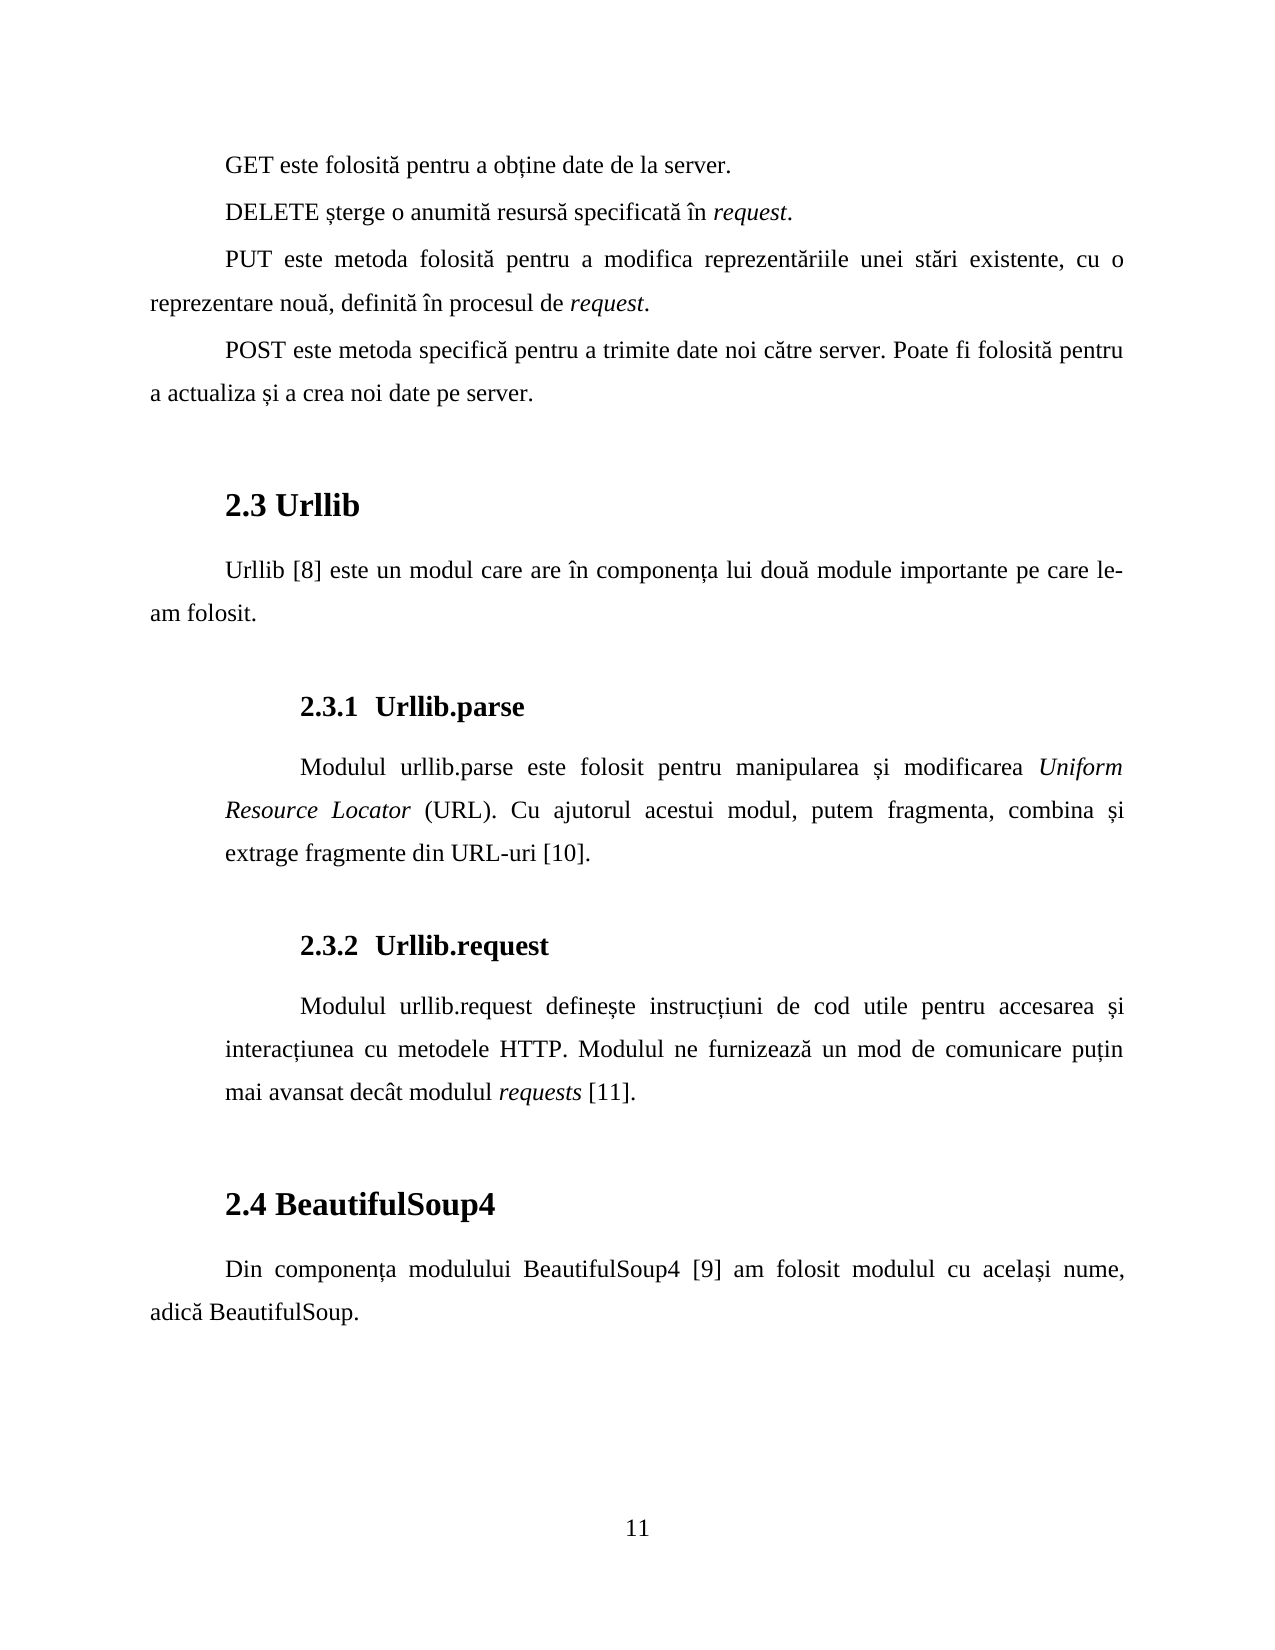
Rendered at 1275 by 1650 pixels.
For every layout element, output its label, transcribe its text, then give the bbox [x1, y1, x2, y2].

subtitle Urllib [225, 485, 1125, 523]
text DELETE șterge o anumită resursă specificată în request. [150, 197, 1125, 226]
text Urllib este un modul care are în componența lui două module importante pe care le-am folosit. [150, 555, 1125, 627]
subtitle BeautifulSoup4 [225, 1184, 1125, 1223]
text Modulul urllib.parse este folosit pentru manipularea și modificarea Uniform Resource Locator (URL). Cu ajutorul acestui modul, putem fragmenta, combina și extrage fragmente din URL-uri . [225, 752, 1125, 867]
text Din componența modulului BeautifulSoup4 am folosit modulul cu același nume, adică BeautifulSoup. [150, 1254, 1125, 1326]
text GET este folosită pentru a obține date de la server. [150, 150, 1125, 179]
text PUT este metoda folosită pentru a modifica reprezentăriile unei stări existente, cu o reprezentare nouă, definită în procesul de request. [150, 244, 1125, 316]
text POST este metoda specifică pentru a trimite date noi către server. Poate fi folosită pentru a actualiza și a crea noi date pe server. [150, 335, 1125, 407]
subtitle Urllib.request [300, 928, 1125, 962]
text Modulul urllib.request definește instrucțiuni de cod utile pentru accesarea și interacțiunea cu metodele HTTP. Modulul ne furnizează un mod de comunicare puțin mai avansat decât modulul requests . [225, 991, 1125, 1106]
subtitle Urllib.parse [300, 689, 1125, 722]
